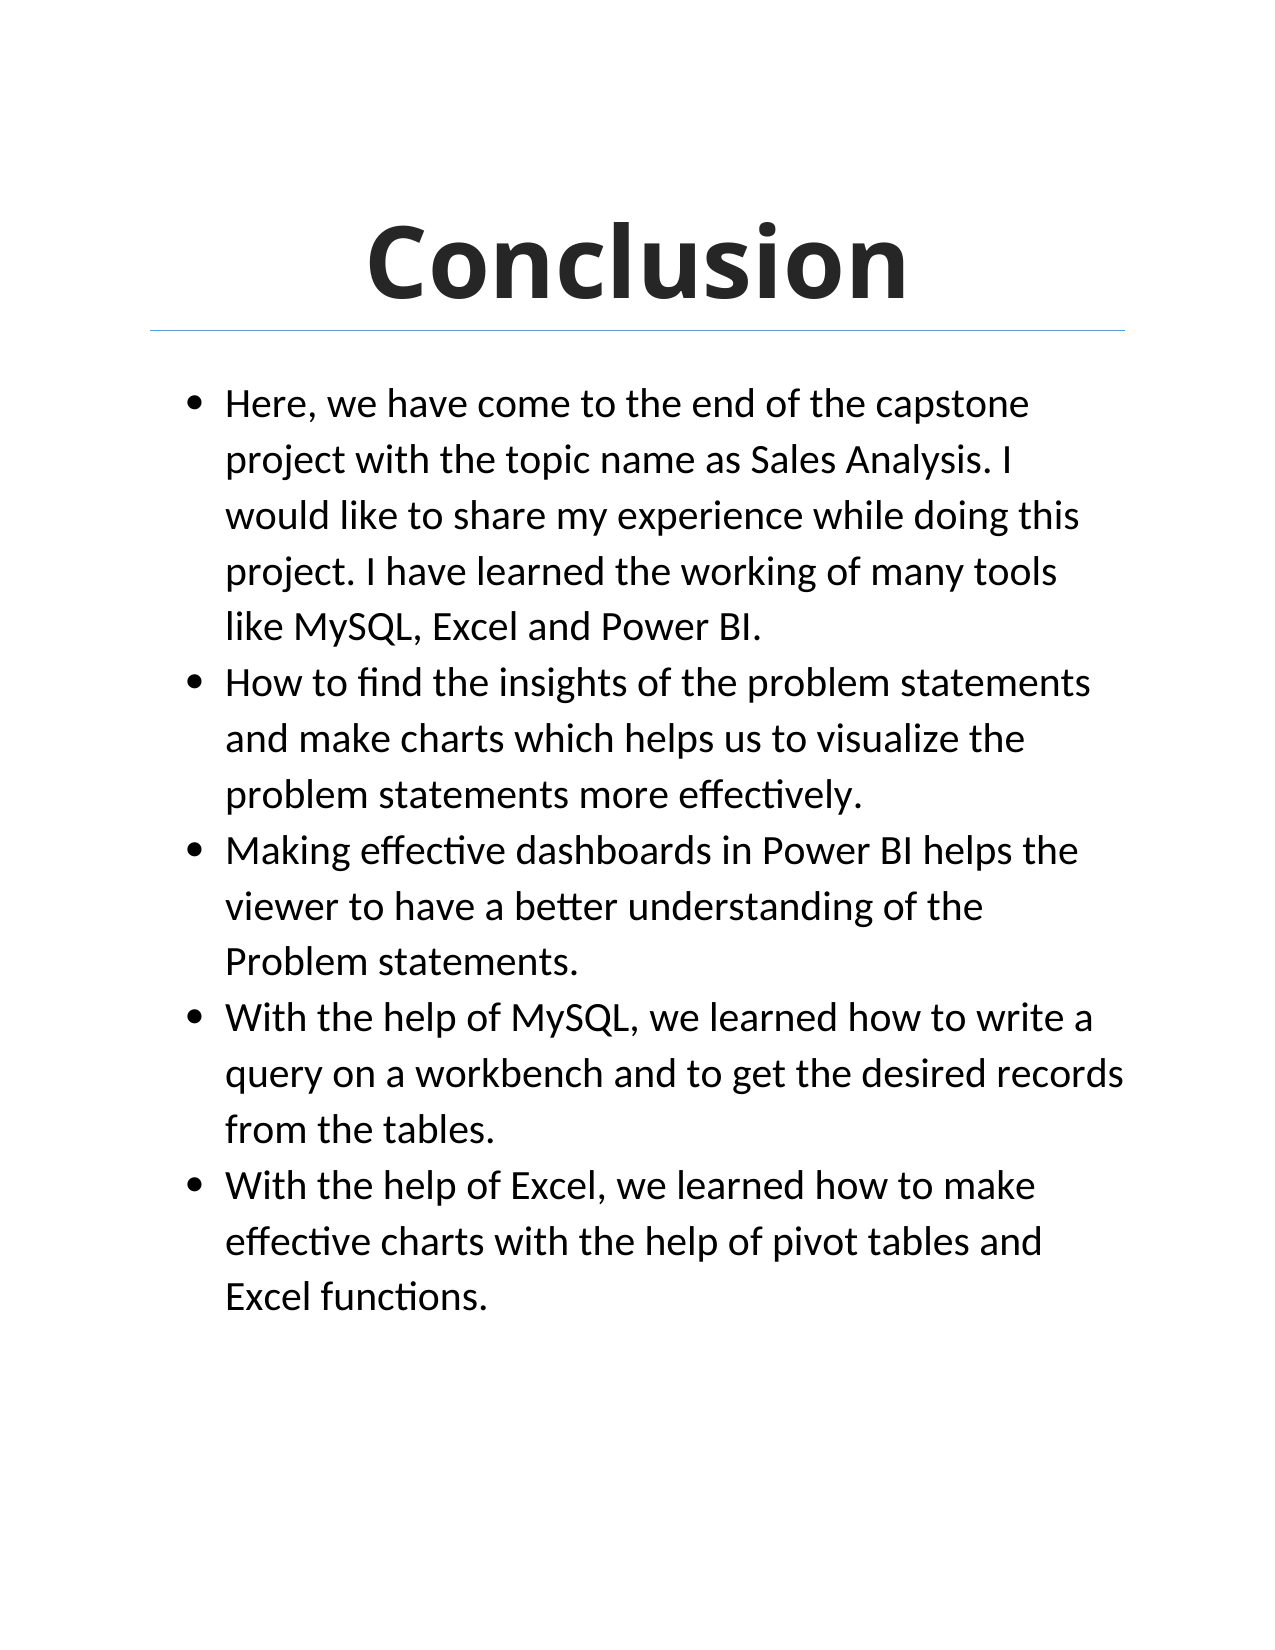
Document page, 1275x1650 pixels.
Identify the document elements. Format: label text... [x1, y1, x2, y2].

list Here, we have come to the end of the capstone project with the topic name as Sales Analysis. I would like to share my experience while doing this project. I have learned the working of many tools like MySQL, Excel and Power BI. [187, 377, 1125, 651]
list How to find the insights of the problem statements and make charts which helps us to visualize the problem statements more effectively. [187, 656, 1125, 819]
list With the help of Excel, we learned how to make effective charts with the help of pivot tables and Excel functions. [187, 1159, 1125, 1321]
subtitle Conclusion [150, 192, 1125, 330]
list With the help of MySQL, we learned how to write a query on a workbench and to get the desired records from the tables. [187, 991, 1125, 1154]
list Making effective dashboards in Power BI helps the viewer to have a better understanding of the Problem statements. [187, 824, 1125, 986]
